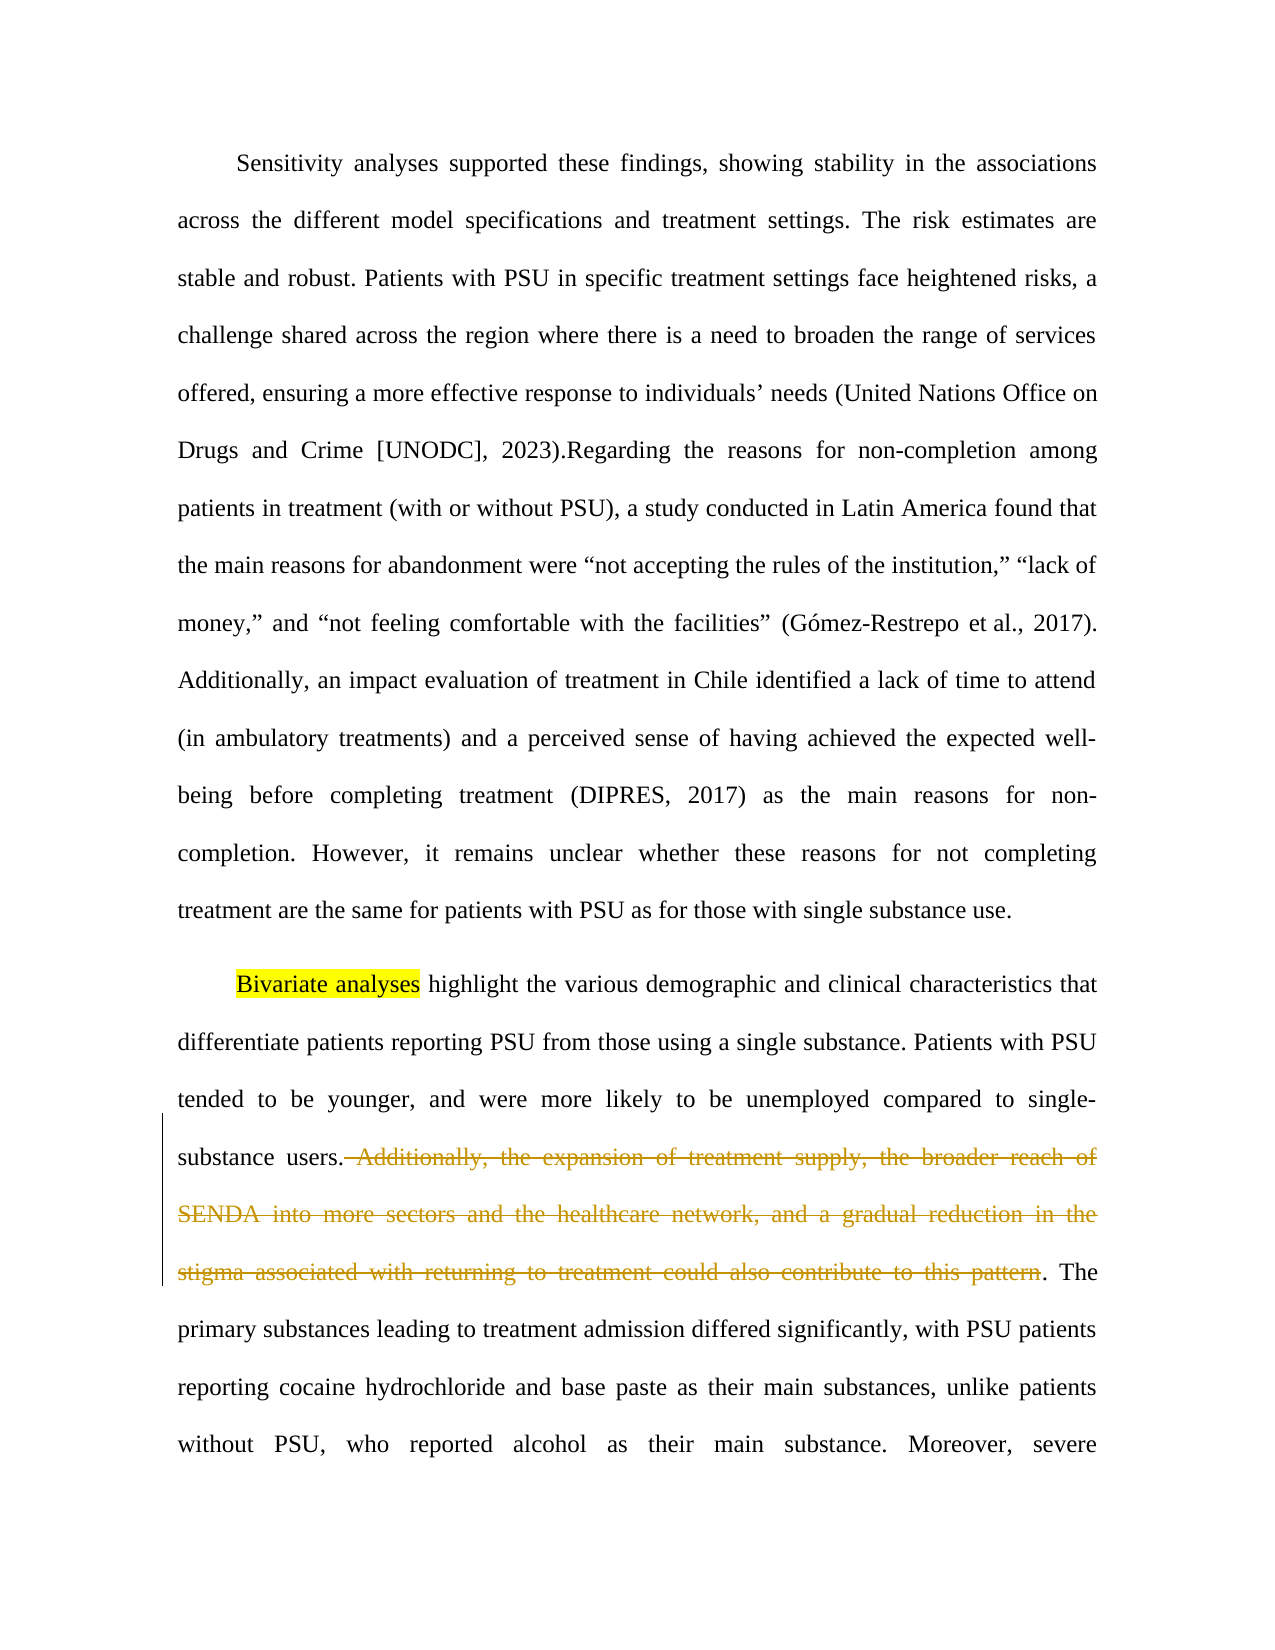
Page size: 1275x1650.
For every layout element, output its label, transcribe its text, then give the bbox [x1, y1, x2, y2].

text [177, 1216, 1098, 1458]
text Sensitivity analyses supported these findings, showing stability in the associations across the different model specifications and treatment settings. The risk estimates are stable and robust. Patients with PSU in specific treatment settings face heightened risks, a challenge shared across the region where there is a need to broaden the range of services offered, ensuring a more effective response to individuals’ needs (United Nations Office on Drugs and Crime [UNODC], 2023).Regarding the reasons for non-completion among patients in treatment (with or without PSU), a study conducted in Latin America found that the main reasons for abandonment were “not accepting the rules of the institution,” “lack of money,” and “not feeling comfortable with the facilities” (Gómez-Restrepo et al., 2017). Additionally, an impact evaluation of treatment in Chile identified a lack of time to attend (in ambulatory treatments) and a perceived sense of having achieved the expected well-being before completing treatment (DIPRES, 2017) as the main reasons for non-completion. However, it remains unclear whether these reasons for not completing treatment are the same for patients with PSU as for those with single substance use. [177, 148, 1098, 924]
